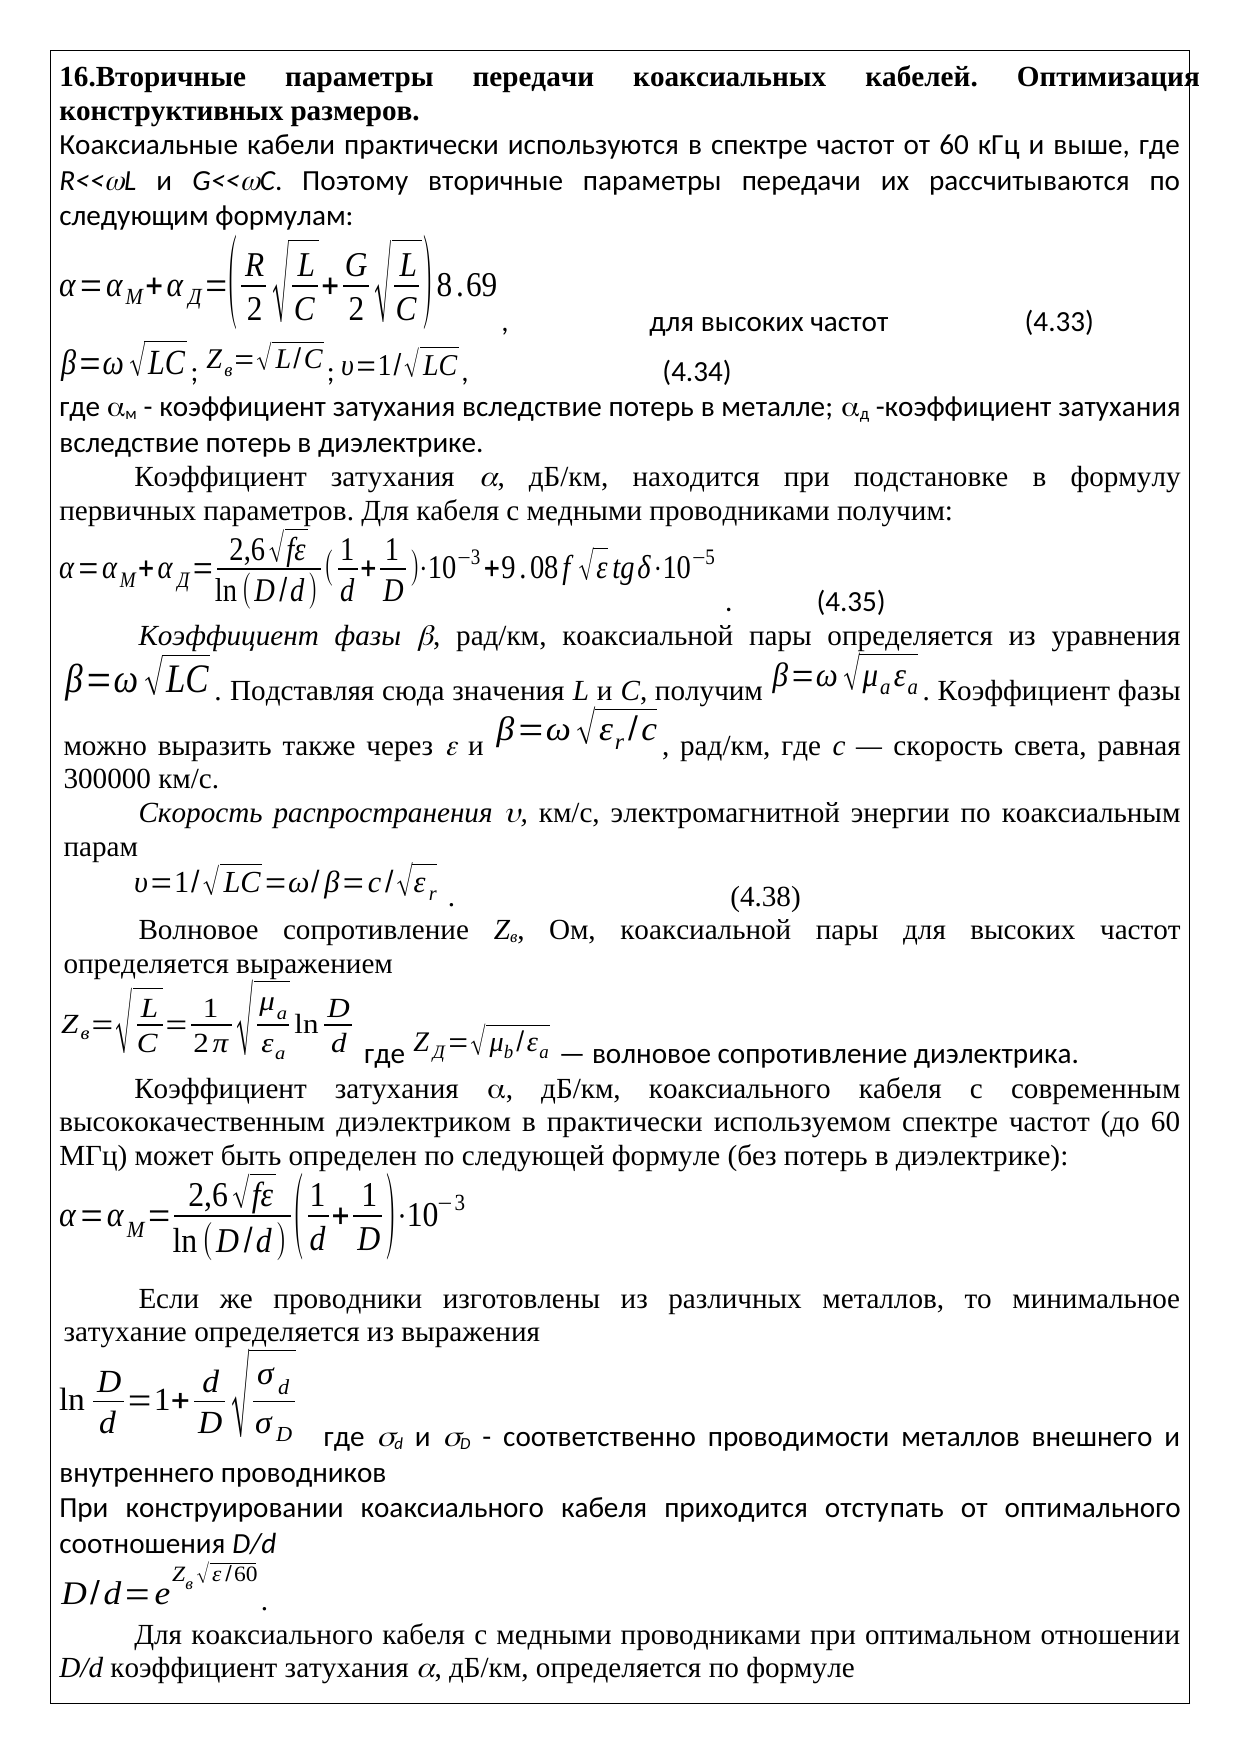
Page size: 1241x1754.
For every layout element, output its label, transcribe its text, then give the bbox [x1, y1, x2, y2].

text При конструировании коаксиального кабеля приходится отступать от оптимального соотношения D/d [59, 1489, 1181, 1561]
text Коэффициент затухания , дБ/км, находится при подстановке в формулу первичных параметров. Для кабеля с медными проводниками получим: [59, 459, 1181, 527]
text где — волновое сопротивление диэлектрика. [59, 979, 1181, 1071]
text . (4.38) [59, 862, 1181, 912]
text Если же проводники изготовлены из различных металлов, то минимальное затухание определяется из выражения [63, 1281, 1181, 1348]
text Коэффициент фазы , рад/км, коаксиальной пары определяется из уравнения . Подставляя сюда значения L и С, получим . Коэффициент фазы можно выразить также через и , рад/км, где с — скорость света, равная 300000 км/с. [63, 618, 1181, 795]
text Скорость распространения , км/с, электромагнитной энергии по коаксиальным парам [63, 795, 1181, 862]
text Волновое сопротивление Zв, Ом, коаксиальной пары для высоких частот определяется выражением [63, 912, 1181, 979]
text . (4.35) [59, 527, 1181, 618]
text ; ; , (4.34) [59, 339, 1181, 388]
text , для высоких частот (4.33) [59, 233, 1181, 339]
text Для коаксиального кабеля с медными проводниками при оптимальном отношении D/d коэффициент затухания , дБ/км, определяется по формуле [59, 1617, 1181, 1684]
text . [59, 1561, 1181, 1617]
text где d и D - соответственно проводимости металлов внешнего и внутреннего проводников [59, 1348, 1181, 1489]
text 16.Вторичные параметры передачи коаксиальных кабелей. Оптимизация конструктивных размеров. [59, 59, 1189, 126]
text Коэффициент затухания , дБ/км, коаксиального кабеля с современным высококачественным диэлектриком в практически используемом спектре частот (до 60 МГц) может быть определен по следующей формуле (без потерь в диэлектрике): [59, 1071, 1181, 1172]
text где м - коэффициент затухания вследствие потерь в металле; д -коэффициент затухания вследствие потерь в диэлектрике. [59, 388, 1181, 459]
text Коаксиальные кабели практически используются в спектре частот от 60 кГц и выше, где R<<L и G<<C. Поэтому вторичные параметры передачи их рассчитываются по следующим формулам: [59, 126, 1181, 233]
